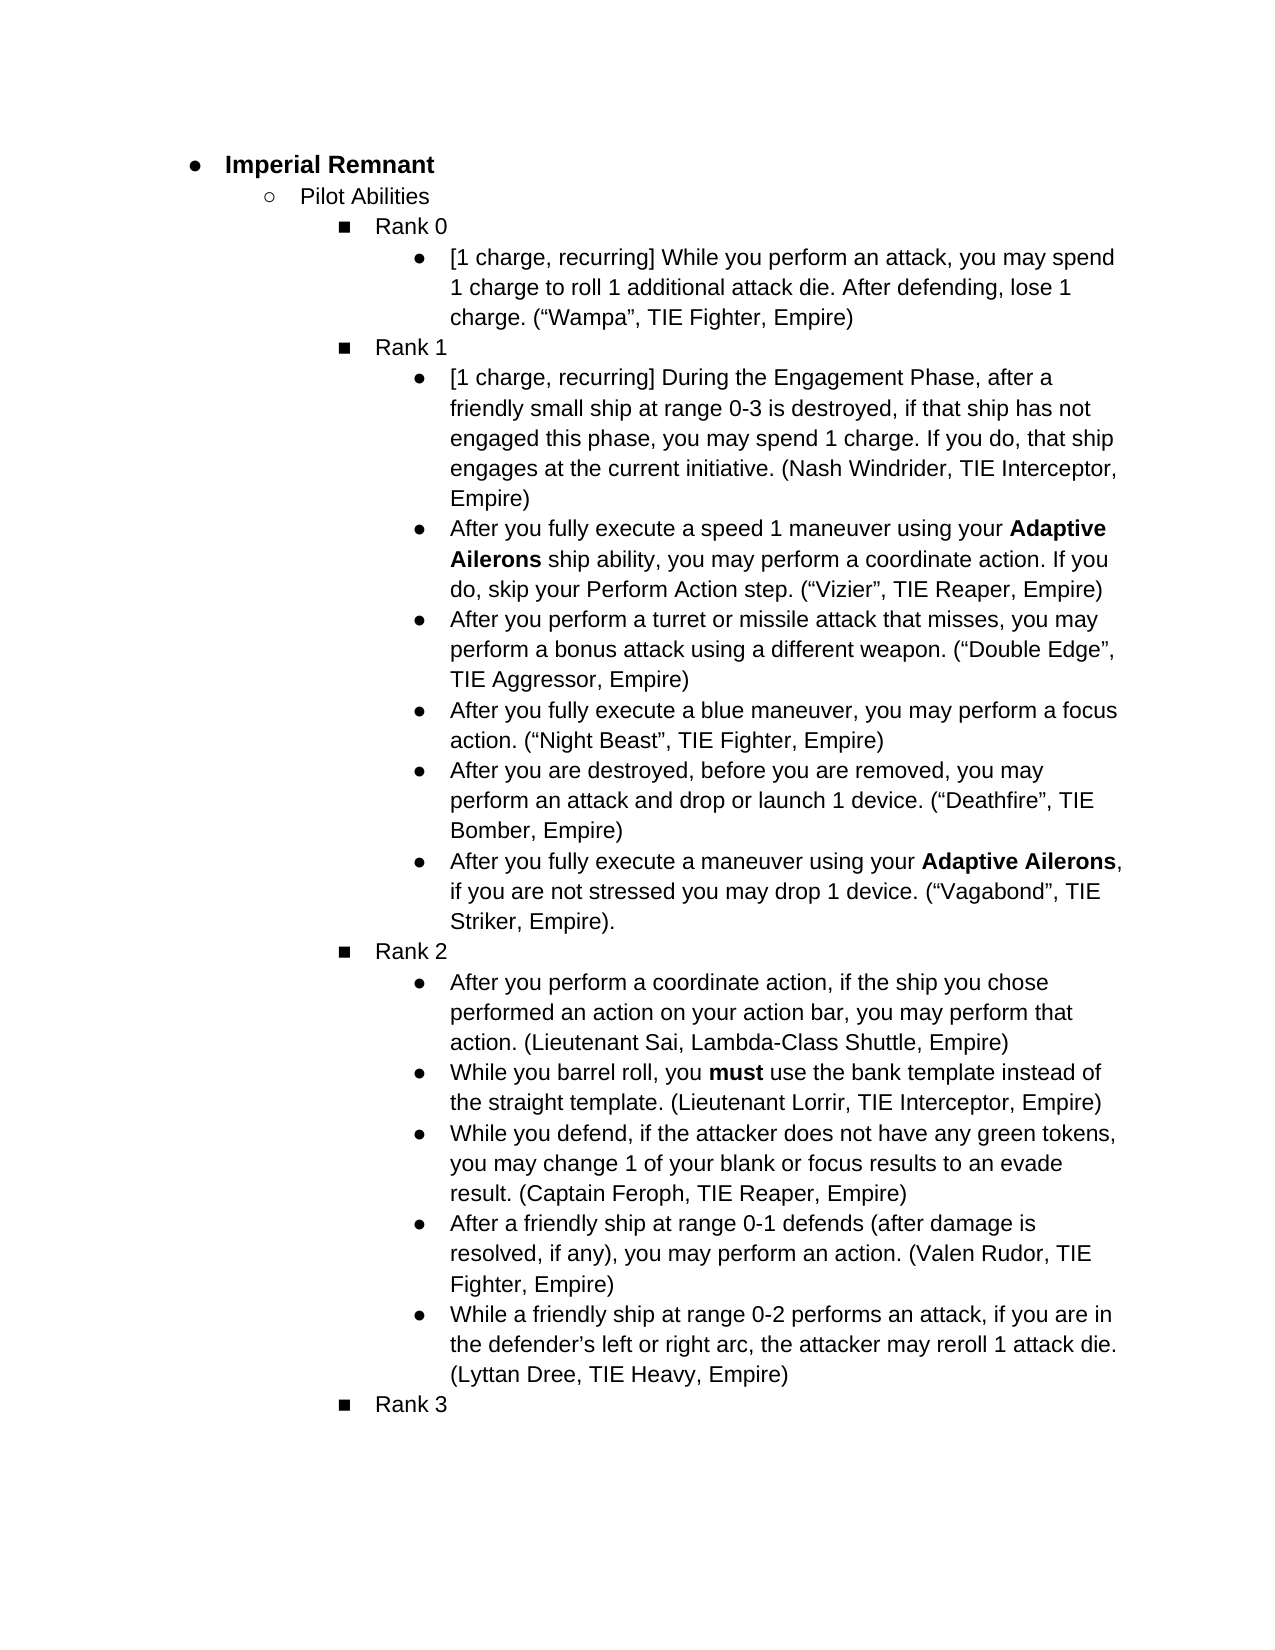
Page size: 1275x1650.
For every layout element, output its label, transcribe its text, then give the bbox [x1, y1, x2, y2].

list After you perform a turret or missile attack that misses, you may perform a bonus attack using a different weapon. (“Double Edge”, TIE Aggressor, Empire) [412, 606, 1125, 693]
list After you are destroyed, before you are removed, you may perform an attack and drop or launch 1 device. (“Deathfire”, TIE Bomber, Empire) [412, 757, 1125, 844]
list While a friendly ship at range 0-2 performs an attack, if you are in the defender’s left or right arc, the attacker may reroll 1 attack die. (Lyttan Dree, TIE Heavy, Empire) [412, 1301, 1125, 1387]
list After you perform a coordinate action, if the ship you chose performed an action on your action bar, you may perform that action. (Lieutenant Sai, Lambda-Class Shuttle, Empire) [412, 968, 1125, 1055]
list Rank 3 [337, 1391, 1125, 1418]
list [1 charge, recurring] During the Engagement Phase, after a friendly small ship at range 0-3 is destroyed, if that ship has not engaged this phase, you may spend 1 charge. If you do, that ship engages at the current initiative. (Nash Windrider, TIE Interceptor, Empire) [412, 364, 1125, 511]
list After a friendly ship at range 0-1 defends (after damage is resolved, if any), you may perform an action. (Valen Rudor, TIE Fighter, Empire) [412, 1210, 1125, 1297]
list While you barrel roll, you must use the bank template instead of the straight template. (Lieutenant Lorrir, TIE Interceptor, Empire) [412, 1059, 1125, 1116]
list Rank 0 [337, 213, 1125, 239]
list Rank 1 [337, 334, 1125, 360]
list After you fully execute a maneuver using your Adaptive Ailerons, if you are not stressed you may drop 1 device. (“Vagabond”, TIE Striker, Empire). [412, 848, 1125, 934]
list Rank 2 [337, 938, 1125, 964]
list While you defend, if the attacker does not have any green tokens, you may change 1 of your blank or focus results to an evade result. (Captain Feroph, TIE Reaper, Empire) [412, 1119, 1125, 1206]
list [1 charge, recurring] While you perform an attack, you may spend 1 charge to roll 1 additional attack die. After defending, lose 1 charge. (“Wampa”, TIE Fighter, Empire) [412, 243, 1125, 330]
list Imperial Remnant [187, 150, 1125, 179]
list After you fully execute a speed 1 maneuver using your Adaptive Ailerons ship ability, you may perform a coordinate action. If you do, skip your Perform Action step. (“Vizier”, TIE Reaper, Empire) [412, 515, 1125, 602]
list After you fully execute a blue maneuver, you may perform a focus action. (“Night Beast”, TIE Fighter, Empire) [412, 697, 1125, 753]
list Pilot Abilities [262, 183, 1125, 209]
